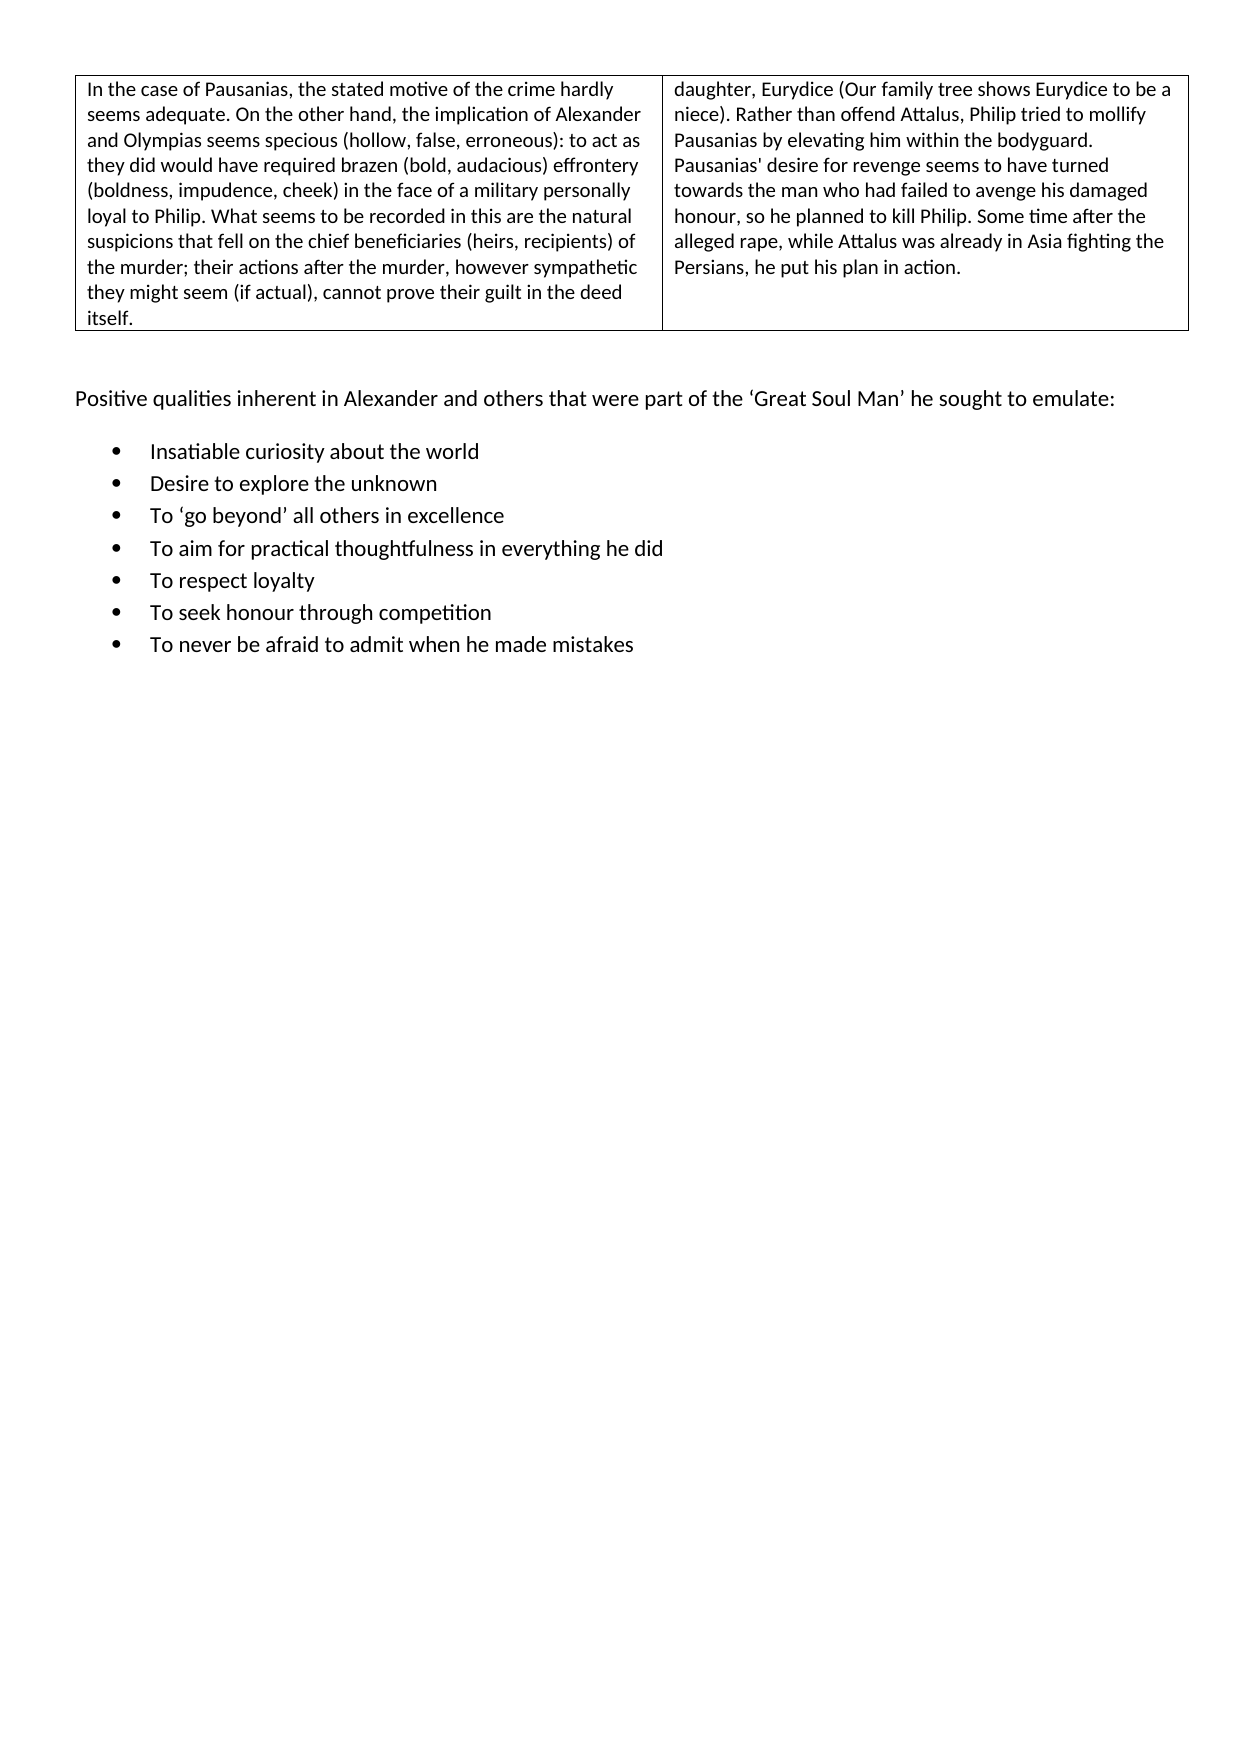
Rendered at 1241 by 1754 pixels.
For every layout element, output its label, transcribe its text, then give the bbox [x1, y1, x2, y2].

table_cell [76, 76, 662, 330]
text Positive qualities inherent in Alexander and others that were part of the ‘Great Soul Man’ he sought to emulate: [75, 384, 1165, 412]
list Insatiable curiosity about the world [112, 437, 1165, 465]
list To ‘go beyond’ all others in excellence [112, 502, 1165, 530]
list To seek honour through competition [112, 598, 1165, 626]
list To respect loyalty [112, 566, 1165, 594]
list To never be afraid to admit when he made mistakes [112, 630, 1165, 658]
list To aim for practical thoughtfulness in everything he did [112, 534, 1165, 562]
list Desire to explore the unknown [112, 469, 1165, 497]
